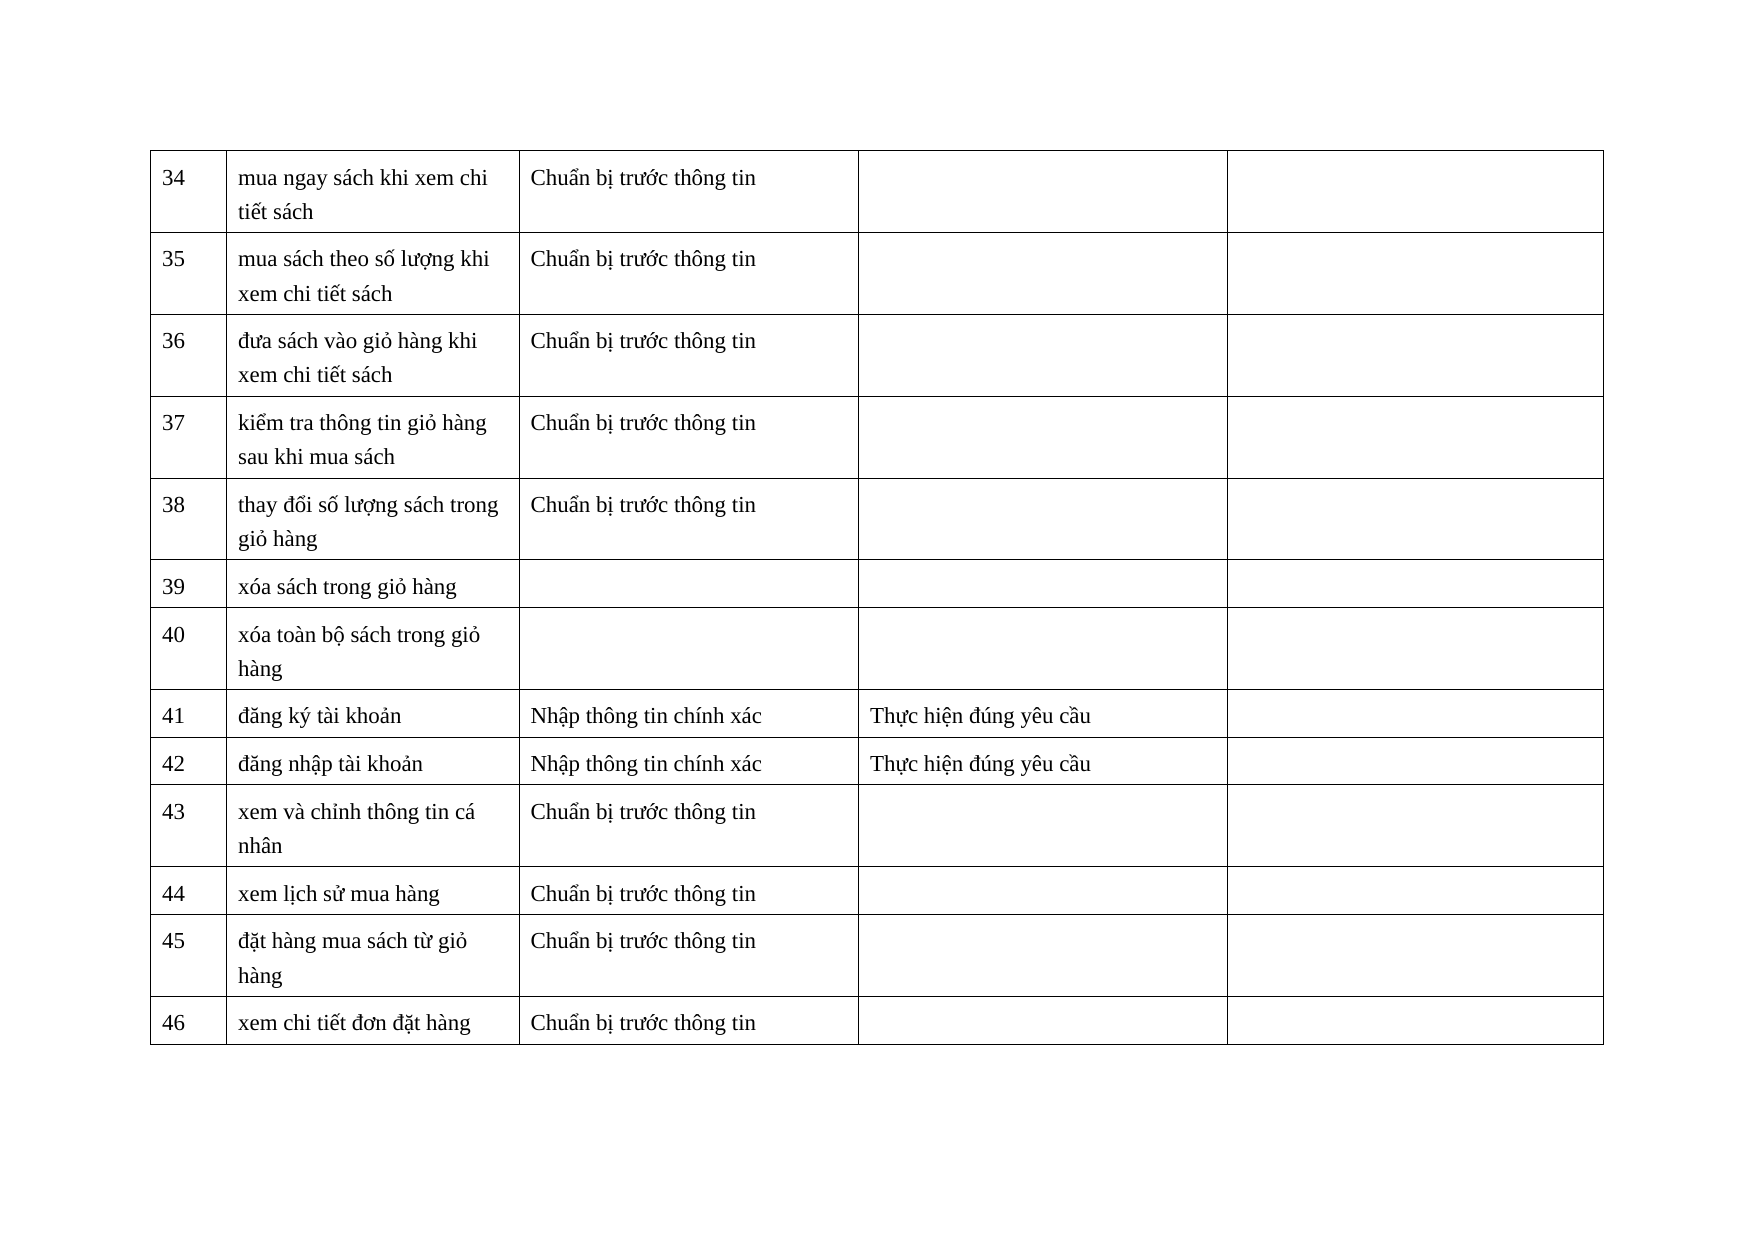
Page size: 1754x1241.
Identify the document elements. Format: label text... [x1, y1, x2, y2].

table_cell mua sách theo số lượng khi xem chi tiết sách [227, 233, 519, 314]
table_cell 45 [151, 915, 226, 996]
table_cell đưa sách vào giỏ hàng khi xem chi tiết sách [227, 315, 519, 396]
table_cell [520, 608, 858, 689]
table_cell [859, 397, 1227, 477]
table_cell Chuẩn bị trước thông tin [520, 867, 858, 914]
table_cell xóa toàn bộ sách trong giỏ hàng [227, 608, 519, 689]
table_cell [1228, 690, 1603, 737]
table_cell Chuẩn bị trước thông tin [520, 315, 858, 396]
table_cell Chuẩn bị trước thông tin [520, 397, 858, 477]
table_cell 36 [151, 315, 226, 396]
table_cell Thực hiện đúng yêu cầu [859, 690, 1227, 737]
table_cell xóa sách trong giỏ hàng [227, 560, 519, 607]
table_cell 44 [151, 867, 226, 914]
table_cell [1228, 867, 1603, 914]
table_cell Thực hiện đúng yêu cầu [859, 738, 1227, 784]
table_cell [859, 560, 1227, 607]
table_cell xem và chỉnh thông tin cá nhân [227, 785, 519, 866]
table_cell Chuẩn bị trước thông tin [520, 233, 858, 314]
table_cell [1228, 151, 1603, 232]
table_cell mua ngay sách khi xem chi tiết sách [227, 151, 519, 232]
table_cell 43 [151, 785, 226, 866]
table_cell [1228, 738, 1603, 784]
table_cell Chuẩn bị trước thông tin [520, 915, 858, 996]
table_cell [859, 608, 1227, 689]
table_cell [859, 915, 1227, 996]
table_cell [520, 151, 858, 232]
table_cell 35 [151, 233, 226, 314]
table_cell [859, 785, 1227, 866]
table_cell kiểm tra thông tin giỏ hàng sau khi mua sách [227, 397, 519, 477]
table_cell Chuẩn bị trước thông tin [520, 997, 858, 1043]
table_cell [1228, 915, 1603, 996]
table_cell [859, 315, 1227, 396]
table_cell [1228, 608, 1603, 689]
table_cell 42 [151, 738, 226, 784]
table_cell 40 [151, 608, 226, 689]
table_cell [1228, 315, 1603, 396]
table_cell [1228, 233, 1603, 314]
table_cell 38 [151, 479, 226, 559]
table_cell 39 [151, 560, 226, 607]
table_cell xem lịch sử mua hàng [227, 867, 519, 914]
table_cell [859, 997, 1227, 1043]
table_cell 41 [151, 690, 226, 737]
table_cell đặt hàng mua sách từ giỏ hàng [227, 915, 519, 996]
table_cell [859, 479, 1227, 559]
table_cell Nhập thông tin chính xác [520, 738, 858, 784]
table_cell [859, 233, 1227, 314]
table_cell Nhập thông tin chính xác [520, 690, 858, 737]
table_cell 46 [151, 997, 226, 1043]
table_cell [1228, 397, 1603, 477]
table_cell đăng ký tài khoản [227, 690, 519, 737]
table_cell thay đổi số lượng sách trong giỏ hàng [227, 479, 519, 559]
table_cell xem chi tiết đơn đặt hàng [227, 997, 519, 1043]
table_cell Chuẩn bị trước thông tin [520, 785, 858, 866]
table_cell [859, 867, 1227, 914]
table_cell 34 [151, 151, 226, 232]
table_cell [1228, 560, 1603, 607]
table_cell [1228, 479, 1603, 559]
table_cell [1228, 997, 1603, 1043]
table_cell 37 [151, 397, 226, 477]
table_cell Chuẩn bị trước thông tin [520, 479, 858, 559]
table_cell đăng nhập tài khoản [227, 738, 519, 784]
table_cell [859, 151, 1227, 232]
table_cell [520, 560, 858, 607]
table_cell [1228, 785, 1603, 866]
